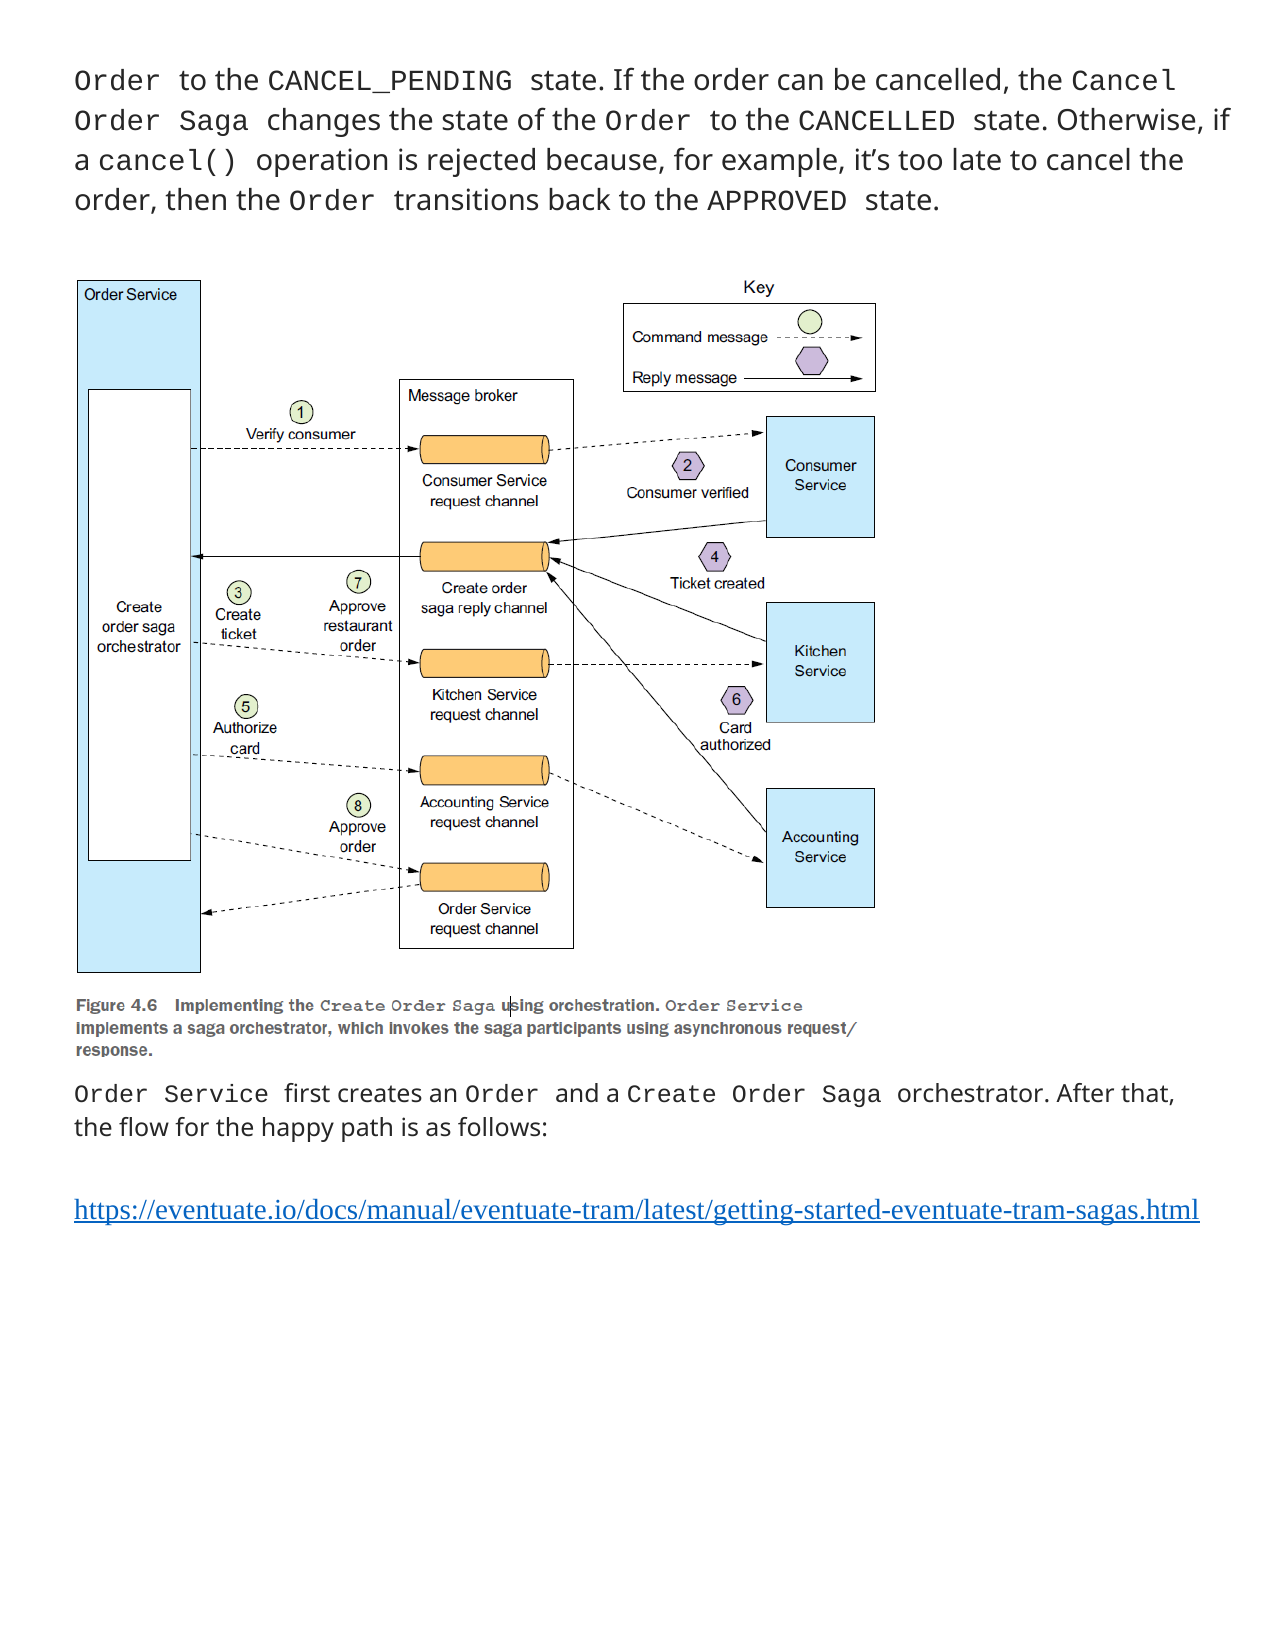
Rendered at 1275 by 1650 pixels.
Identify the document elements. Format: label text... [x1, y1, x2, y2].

picture [73, 271, 879, 1057]
text the flow for the happy path is as follows: [74, 1110, 1240, 1144]
text Order Service first creates an Order and a Create Order Saga orchestrator. After that, [74, 1076, 1240, 1110]
text https://eventuate.io/docs/manual/eventuate-tram/latest/getting-started-eventuate-tram-sagas.html [74, 1192, 1240, 1225]
